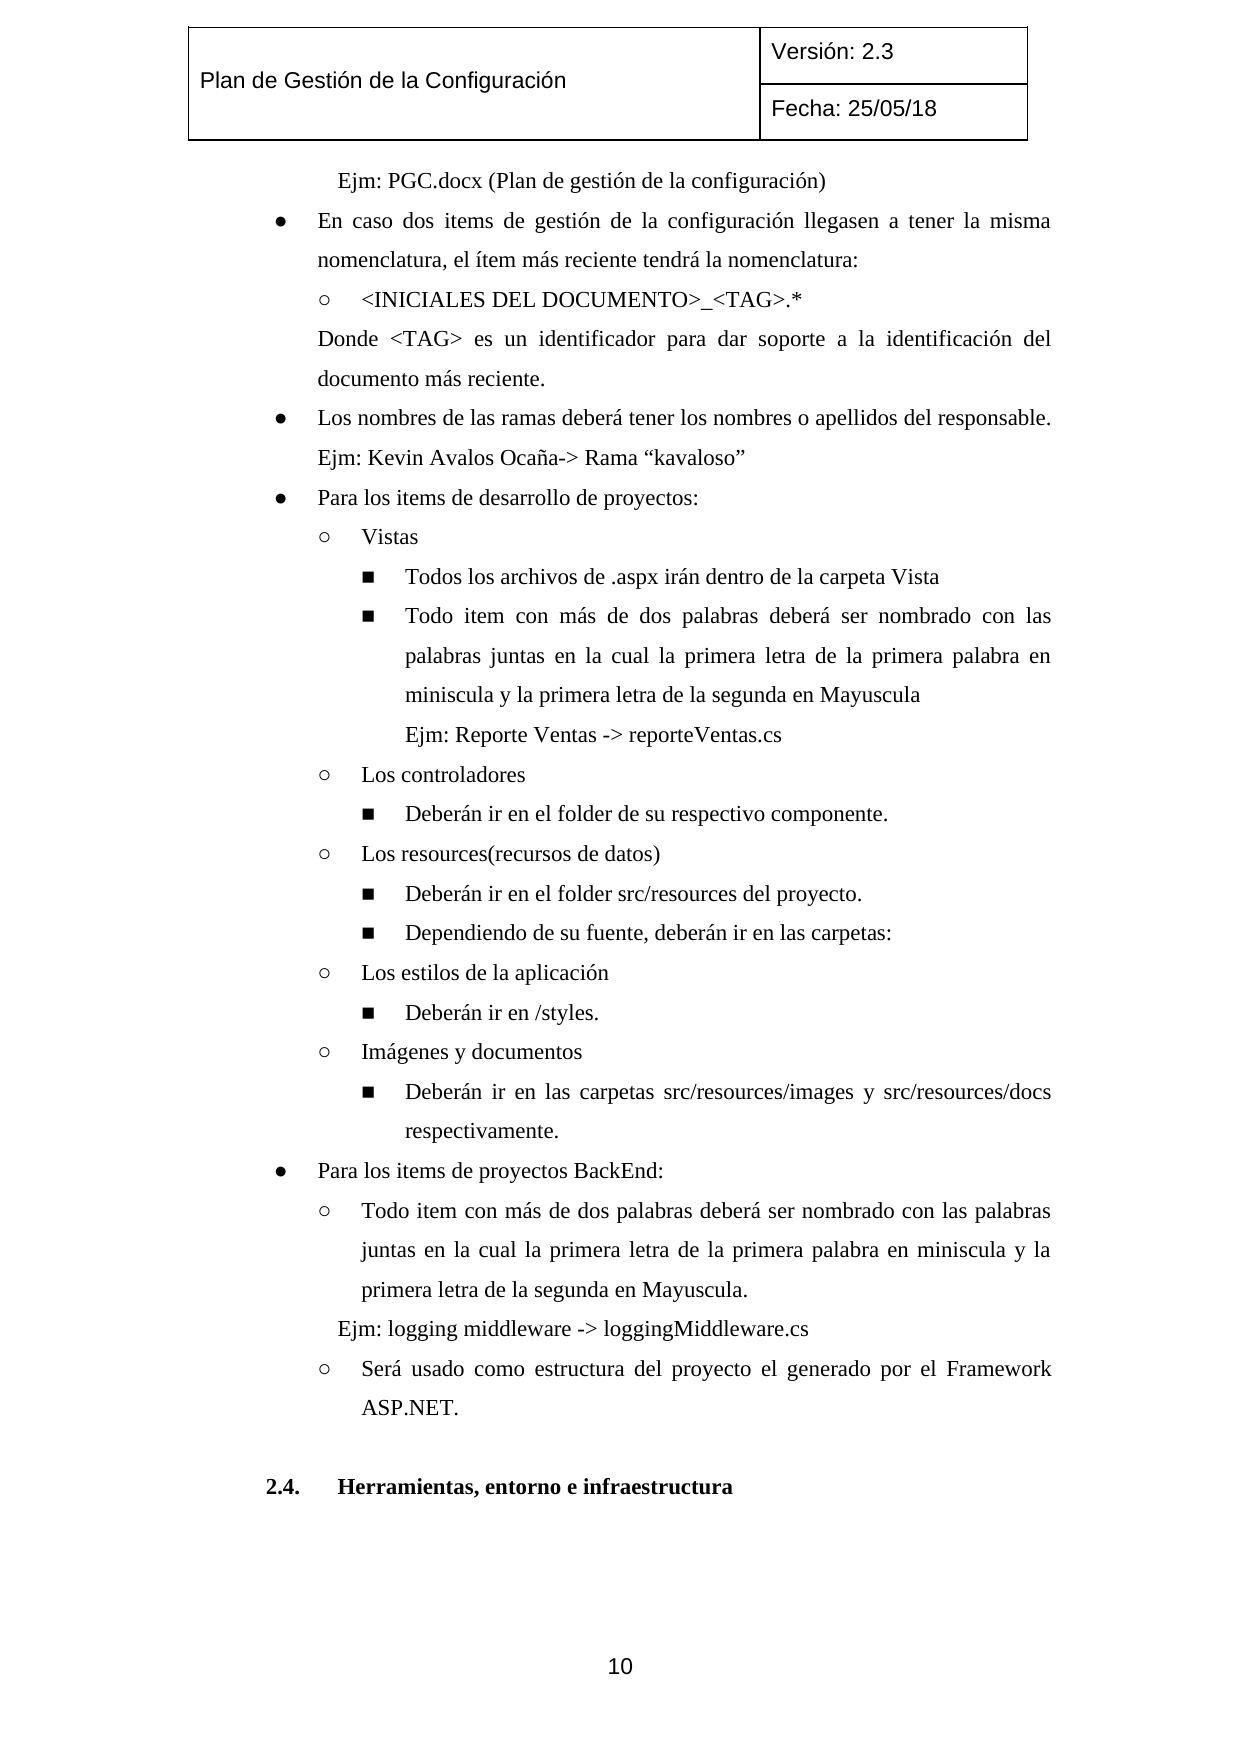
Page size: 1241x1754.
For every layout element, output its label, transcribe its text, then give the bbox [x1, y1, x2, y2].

list Los estilos de la aplicación [317, 959, 1053, 985]
list Todo item con más de dos palabras deberá ser nombrado con las palabras juntas en la cual la primera letra de la primera palabra en miniscula y la primera letra de la segunda en Mayuscula [361, 602, 1053, 708]
list Dependiendo de su fuente, deberán ir en las carpetas: [361, 919, 1053, 946]
text Ejm: Reporte Ventas -> reporteVentas.cs [405, 721, 1053, 747]
list Será usado como estructura del proyecto el generado por el Framework ASP.NET. [317, 1355, 1053, 1421]
list Deberán ir en /styles. [361, 999, 1053, 1025]
list Los nombres de las ramas deberá tener los nombres o apellidos del responsable. Ejm: Kevin Avalos Ocaña-> Rama “kavaloso” [273, 404, 1053, 470]
text Donde <TAG> es un identificador para dar soporte a la identificación del documento más reciente. [317, 325, 1053, 391]
list Para los items de desarrollo de proyectos: [273, 483, 1053, 510]
list Los controladores [317, 761, 1053, 787]
list Deberán ir en el folder src/resources del proyecto. [361, 879, 1053, 906]
list Vistas [317, 523, 1053, 549]
list Todo item con más de dos palabras deberá ser nombrado con las palabras juntas en la cual la primera letra de la primera palabra en miniscula y la primera letra de la segunda en Mayuscula. [317, 1197, 1053, 1302]
text Ejm: logging middleware -> loggingMiddleware.cs [262, 1315, 1053, 1342]
text Ejm: PGC.docx (Plan de gestión de la configuración) [262, 167, 1053, 193]
subtitle Herramientas, entorno e infraestructura [300, 1473, 1053, 1500]
list Los resources(recursos de datos) [317, 840, 1053, 866]
list Imágenes y documentos [317, 1038, 1053, 1065]
list <INICIALES DEL DOCUMENTO>_<TAG>.* [317, 286, 1053, 312]
list Todos los archivos de .aspx irán dentro de la carpeta Vista [361, 563, 1053, 589]
list Deberán ir en el folder de su respectivo componente. [361, 800, 1053, 827]
list Para los items de proyectos BackEnd: [273, 1157, 1053, 1183]
list Deberán ir en las carpetas src/resources/images y src/resources/docs respectivamente. [361, 1078, 1053, 1144]
list En caso dos items de gestión de la configuración llegasen a tener la misma nomenclatura, el ítem más reciente tendrá la nomenclatura: [273, 207, 1053, 273]
